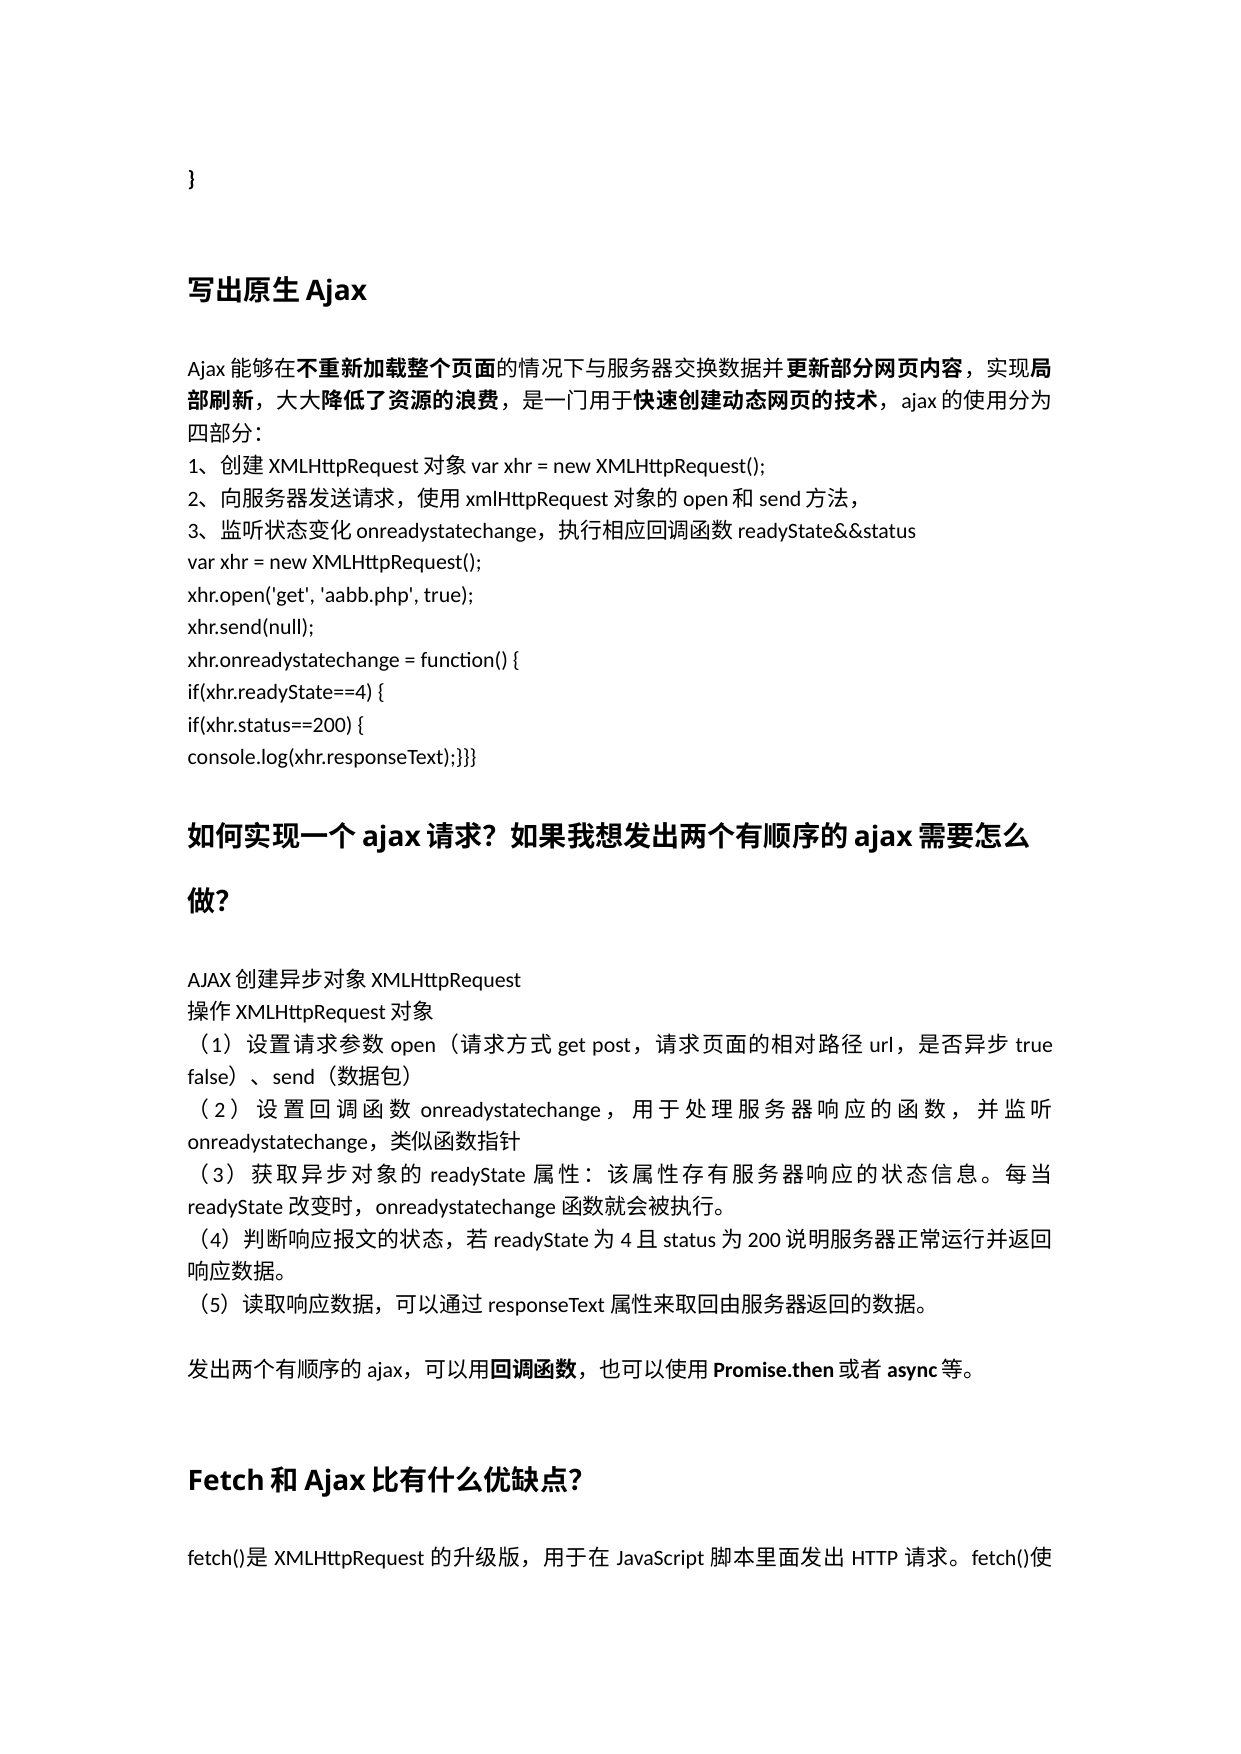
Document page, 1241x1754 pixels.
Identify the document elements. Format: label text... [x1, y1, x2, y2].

text 操作XMLHttpRequest对象 [187, 994, 1053, 1026]
subtitle 写出原生Ajax [187, 256, 1053, 321]
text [187, 1539, 1053, 1572]
text 1、创建XMLHttpRequest对象var xhr = new XMLHttpRequest(); [187, 448, 1053, 480]
text } [187, 162, 1053, 194]
text xhr.onreadystatechange = function() { [187, 643, 1053, 675]
text 发出两个有顺序的ajax，可以用回调函数，也可以使用Promise.then或者async等。 [187, 1351, 1053, 1384]
text var xhr = new XMLHttpRequest(); [187, 545, 1053, 578]
text console.log(xhr.responseText);}}} [187, 740, 1053, 773]
text xhr.open('get', 'aabb.php', true); [187, 578, 1053, 610]
text （3）获取异步对象的readyState属性：该属性存有服务器响应的状态信息。每当 readyState 改变时，onreadystatechange 函数就会被执行。 [187, 1156, 1053, 1221]
subtitle 如何实现一个ajax请求？如果我想发出两个有顺序的ajax需要怎么做？ [187, 802, 1053, 932]
text （5）读取响应数据，可以通过 responseText 属性来取回由服务器返回的数据。 [187, 1286, 1053, 1319]
text Ajax能够在不重新加载整个页面的情况下与服务器交换数据并更新部分网页内容，实现局部刷新，大大降低了资源的浪费，是一门用于快速创建动态网页的技术，ajax的使用分为四部分： [187, 350, 1053, 448]
subtitle Fetch和Ajax比有什么优缺点？ [187, 1445, 1053, 1510]
text xhr.send(null); [187, 610, 1053, 643]
text （2）设置回调函数onreadystatechange，用于处理服务器响应的函数，并监听 onreadystatechange，类似函数指针 [187, 1091, 1053, 1156]
text if(xhr.readyState==4) { [187, 675, 1053, 708]
text （4）判断响应报文的状态，若readyState为4且status为200说明服务器正常运行并返回响应数据。 [187, 1221, 1053, 1286]
text AJAX创建异步对象XMLHttpRequest [187, 961, 1053, 994]
text 2、向服务器发送请求，使用xmlHttpRequest对象的open和send方法， [187, 480, 1053, 513]
text （1）设置请求参数open（请求方式get post，请求页面的相对路径url，是否异步true false）、send（数据包） [187, 1026, 1053, 1091]
text if(xhr.status==200) { [187, 708, 1053, 740]
text 3、监听状态变化onreadystatechange，执行相应回调函数readyState&&status [187, 513, 1053, 545]
